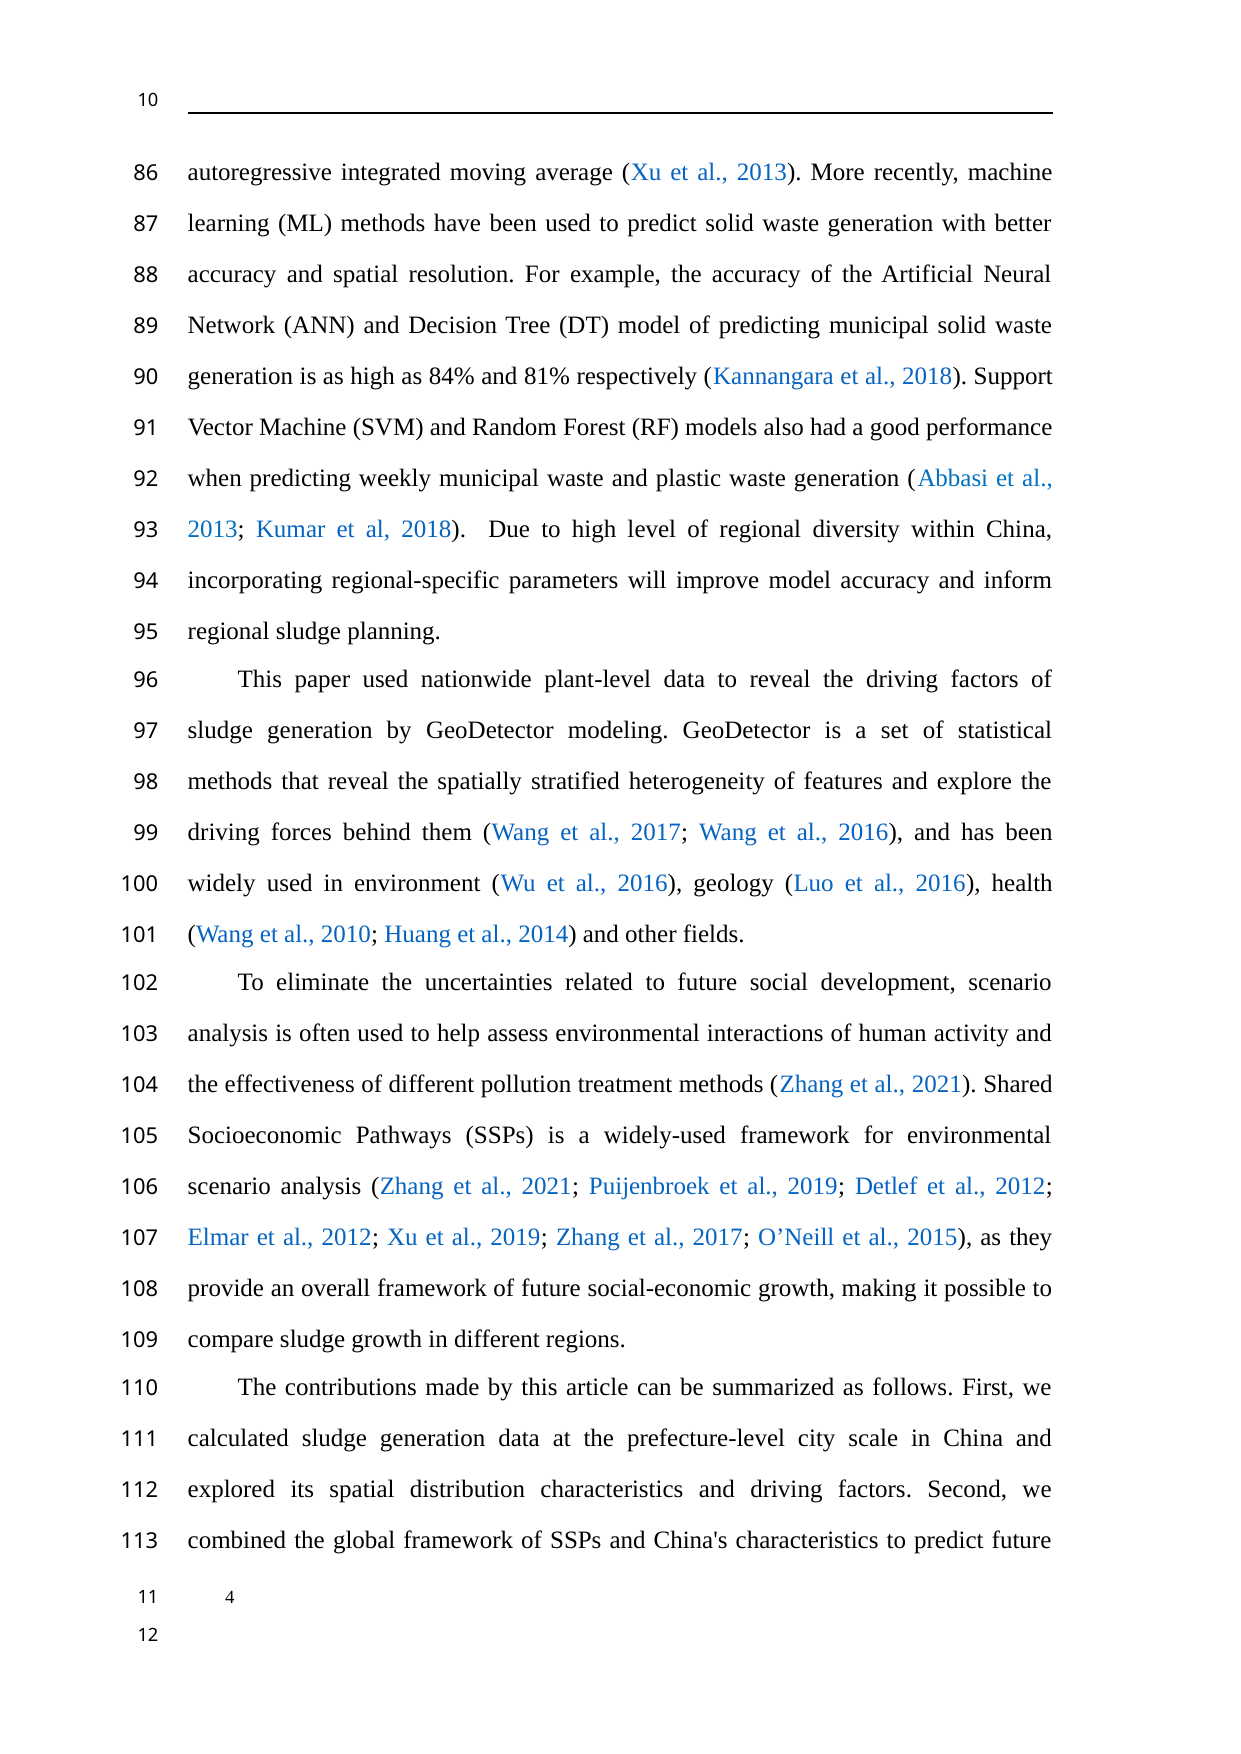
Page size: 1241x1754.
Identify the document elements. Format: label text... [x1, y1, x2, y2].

text This paper used nationwide plant-level data to reveal the driving factors of sludge generation by GeoDetector modeling. GeoDetector is a set of statistical methods that reveal the spatially stratified heterogeneity of features and explore the driving forces behind them (Wang et al., 2017; Wang et al., 2016), and has been widely used in environment (Wu et al., 2016), geology (Luo et al., 2016), health (Wang et al., 2010; Huang et al., 2014) and other fields. [187, 662, 1053, 950]
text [187, 155, 1053, 647]
text To eliminate the uncertainties related to future social development, scenario analysis is often used to help assess environmental interactions of human activity and the effectiveness of different pollution treatment methods (Zhang et al., 2021). Shared Socioeconomic Pathways (SSPs) is a widely-used framework for environmental scenario analysis (Zhang et al., 2021; Puijenbroek et al., 2019; Detlef et al., 2012; Elmar et al., 2012; Xu et al., 2019; Zhang et al., 2017; O’Neill et al., 2015), as they provide an overall framework of future social-economic growth, making it possible to compare sludge growth in different regions. [187, 965, 1053, 1355]
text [187, 1369, 1053, 1556]
